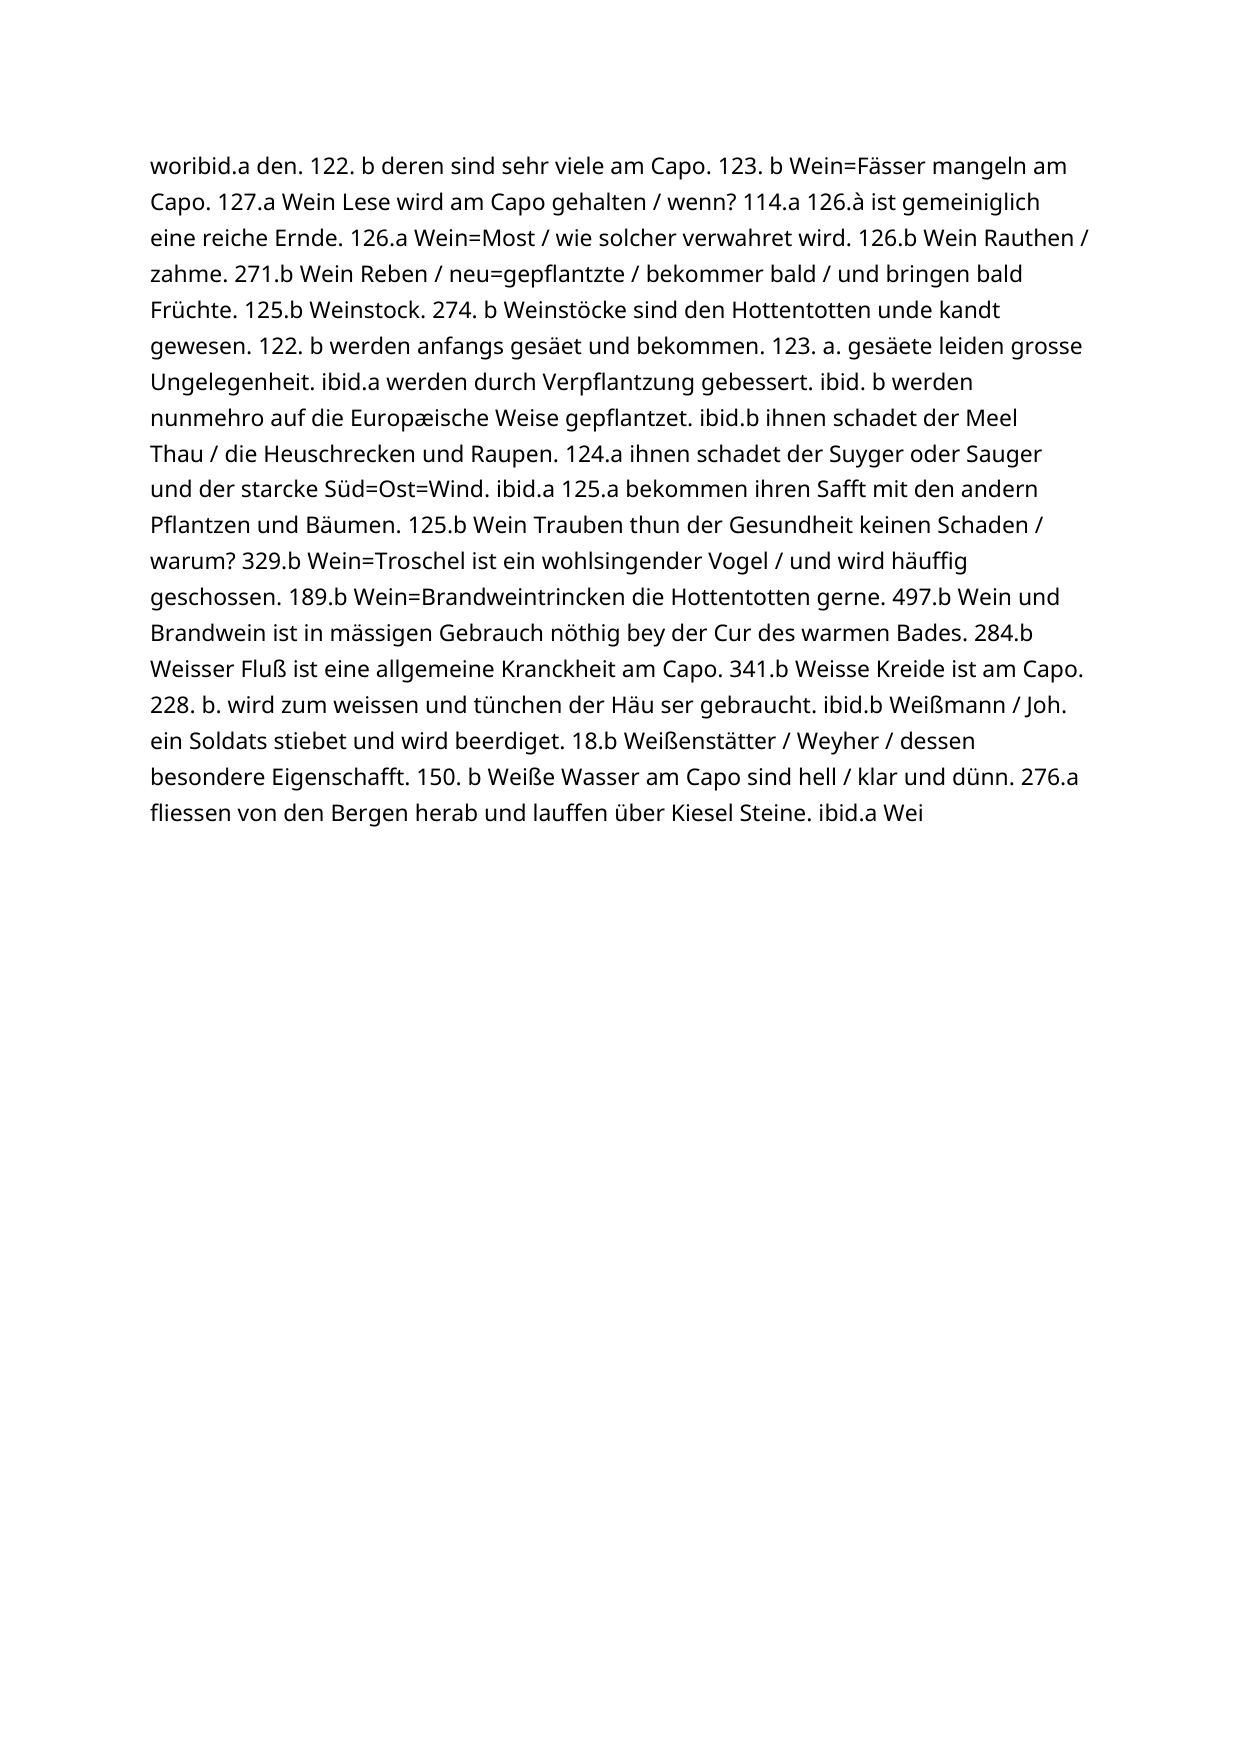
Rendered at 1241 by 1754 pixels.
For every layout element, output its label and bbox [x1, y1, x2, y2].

text [150, 150, 1090, 828]
